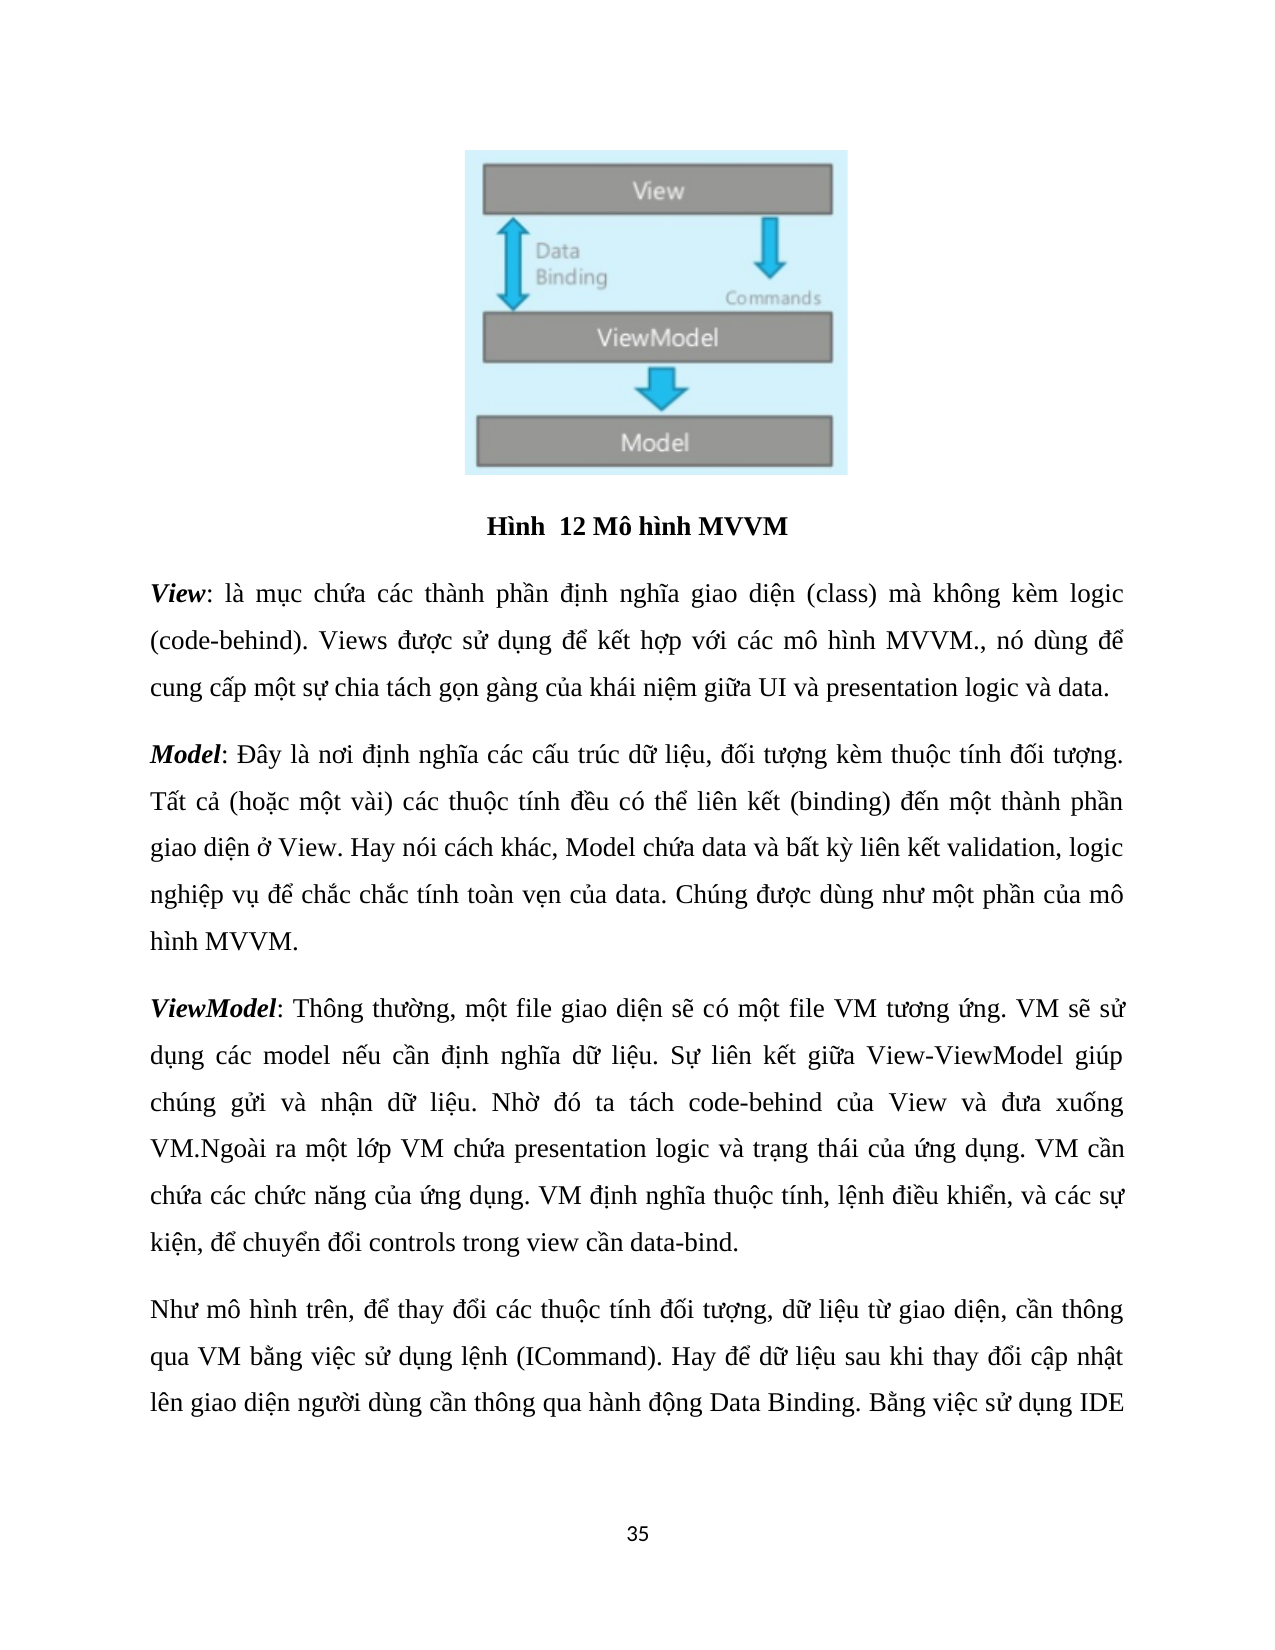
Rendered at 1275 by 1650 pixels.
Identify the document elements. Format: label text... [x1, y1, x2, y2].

text Hình 12 Mô hình MVVM [150, 510, 1125, 541]
text Model: Đây là nơi định nghĩa các cấu trúc dữ liệu, đối tượng kèm thuộc tính đối tượng. Tất cả (hoặc một vài) các thuộc tính đều có thể liên kết (binding) đến một thành phần giao diện ở View. Hay nói cách khác, Model chứa data và bất kỳ liên kết validation, logic nghiệp vụ để chắc chắc tính toàn vẹn của data. Chúng được dùng như một phần của mô hình MVVM. [150, 738, 1125, 956]
picture [464, 150, 848, 475]
text ViewModel: Thông thường, một file giao diện sẽ có một file VM tương ứng. VM sẽ sử dụng các model nếu cần định nghĩa dữ liệu. Sự liên kết giữa View-ViewModel giúp chúng gửi và nhận dữ liệu. Nhờ đó ta tách code-behind của View và đưa xuống VM.Ngoài ra một lớp VM chứa presentation logic và trạng thái của ứng dụng. VM cần chứa các chức năng của ứng dụng. VM định nghĩa thuộc tính, lệnh điều khiển, và các sự kiện, để chuyển đổi controls trong view cần data-bind. [150, 992, 1125, 1257]
text View: là mục chứa các thành phần định nghĩa giao diện (class) mà không kèm logic (code-behind). Views được sử dụng để kết hợp với các mô hình MVVM., nó dùng để cung cấp một sự chia tách gọn gàng của khái niệm giữa UI và presentation logic và data. [150, 577, 1125, 702]
